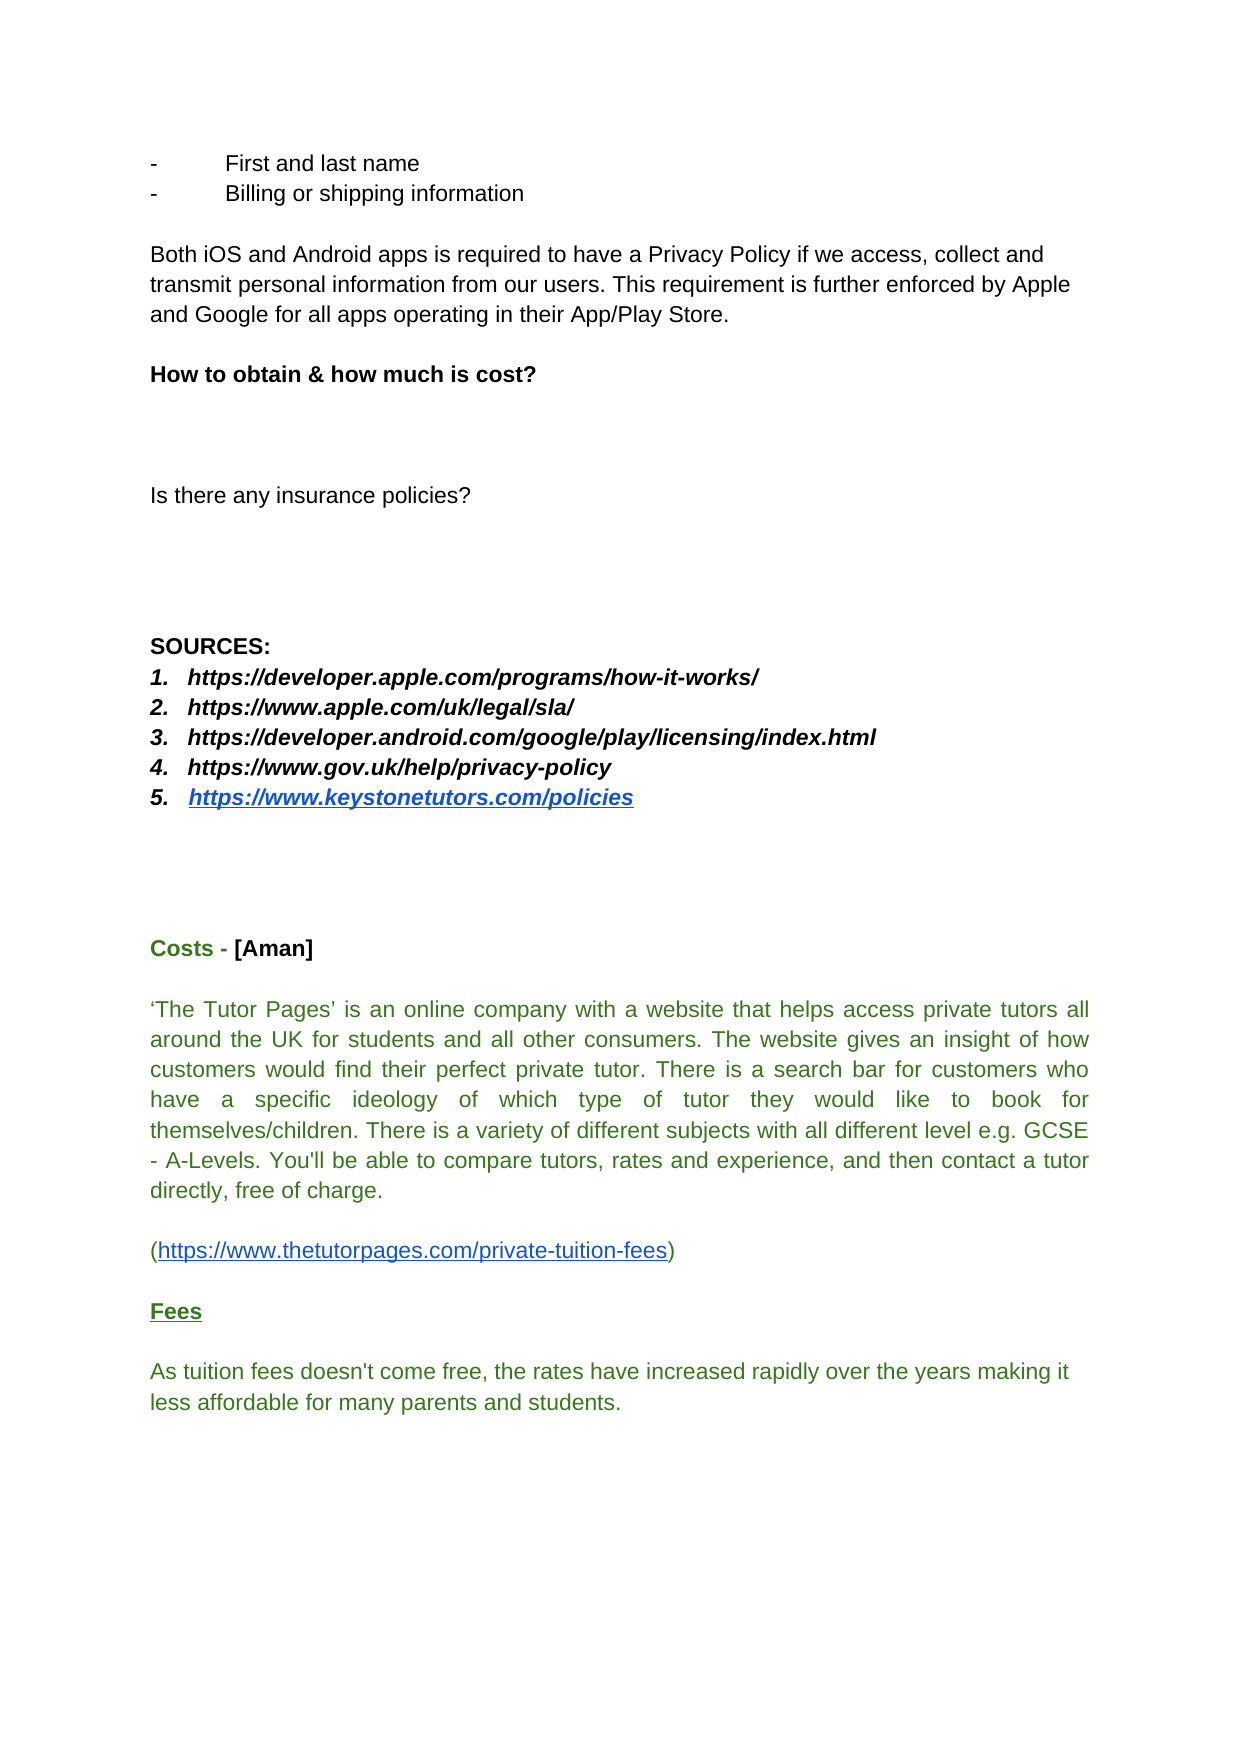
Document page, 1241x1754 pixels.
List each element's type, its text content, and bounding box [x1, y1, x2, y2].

text 2. https://www.apple.com/uk/legal/sla/ [150, 694, 1090, 720]
text As tuition fees doesn't come free, the rates have increased rapidly over the years making it less affordable for many parents and students. [150, 1358, 1090, 1415]
text 5. https://www.keystonetutors.com/policies [150, 784, 1090, 811]
text ‘The Tutor Pages’ is an online company with a website that helps access private tutors all around the UK for students and all other consumers. The website gives an insight of how customers would find their perfect private tutor. There is a search bar for customers who have a specific ideology of which type of tutor they would like to book for themselves/children. There is a variety of different subjects with all different level e.g. GCSE - A-Levels. You'll be able to compare tutors, rates and experience, and then contact a tutor directly, free of charge. [150, 996, 1090, 1203]
text Is there any insurance policies? [150, 482, 1090, 509]
text 3. https://developer.android.com/google/play/licensing/index.html [150, 724, 1090, 750]
text 4. https://www.gov.uk/help/privacy-policy [150, 754, 1090, 781]
text 1. https://developer.apple.com/programs/how-it-works/ [150, 663, 1090, 690]
text Both iOS and Android apps is required to have a Privacy Policy if we access, collect and transmit personal information from our users. This requirement is further enforced by Apple and Google for all apps operating in their App/Play Store. [150, 241, 1090, 327]
text Costs - [Aman] [150, 935, 1090, 962]
text (https://www.thetutorpages.com/private-tuition-fees) [150, 1237, 1090, 1264]
text - Billing or shipping information [150, 180, 1090, 207]
text Fees [150, 1298, 1090, 1324]
text SOURCES: [150, 633, 1090, 660]
text How to obtain & how much is cost? [150, 361, 1090, 388]
text - First and last name [150, 150, 1090, 176]
